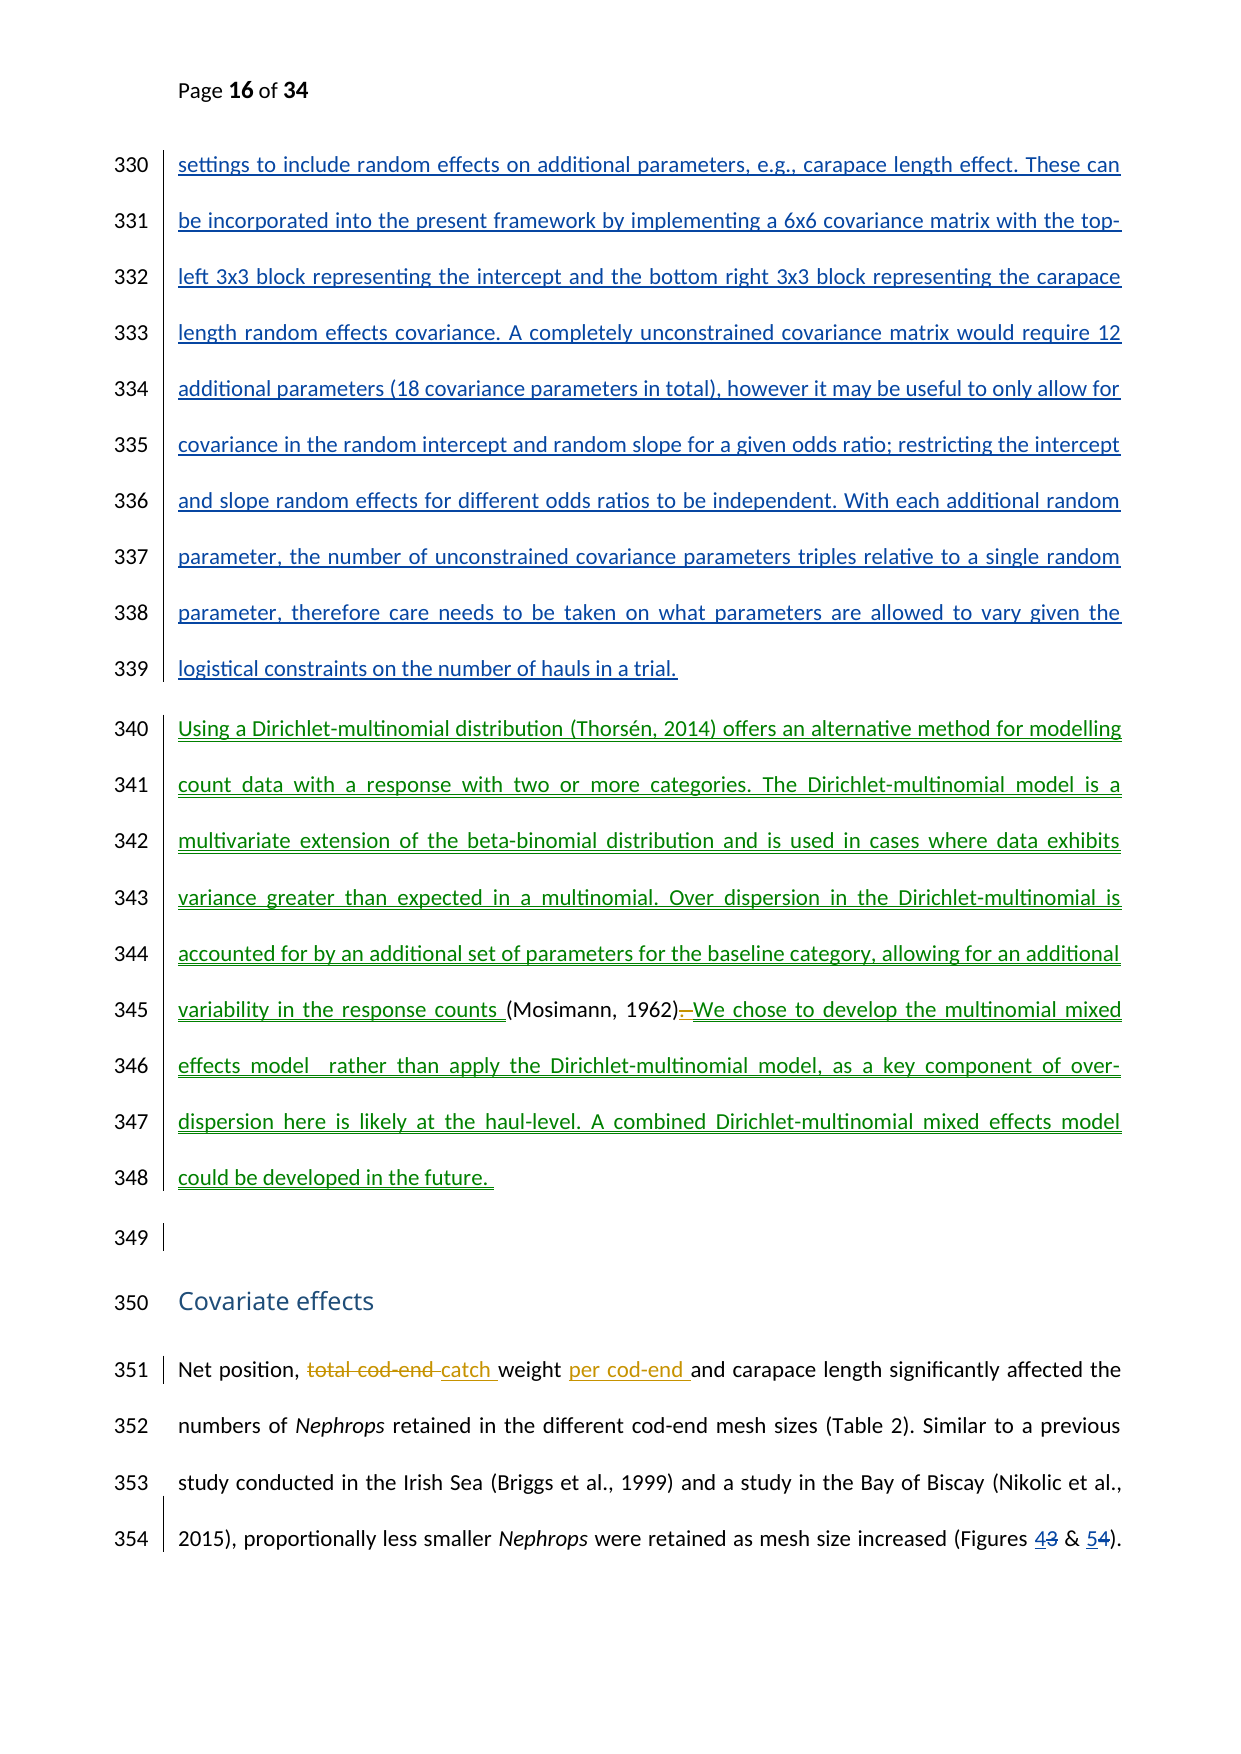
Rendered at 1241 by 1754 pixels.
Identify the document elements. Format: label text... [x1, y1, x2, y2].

text (Mosimann, 1962) [178, 1134, 1122, 1191]
text (Mosimann, 1962) [178, 714, 1122, 738]
text (Mosimann, 1962) [178, 798, 1122, 906]
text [178, 1356, 1122, 1552]
text (Mosimann, 1962) [178, 742, 1122, 794]
text Covariate effects [178, 1283, 1122, 1317]
text (Mosimann, 1962) [178, 910, 1122, 1131]
